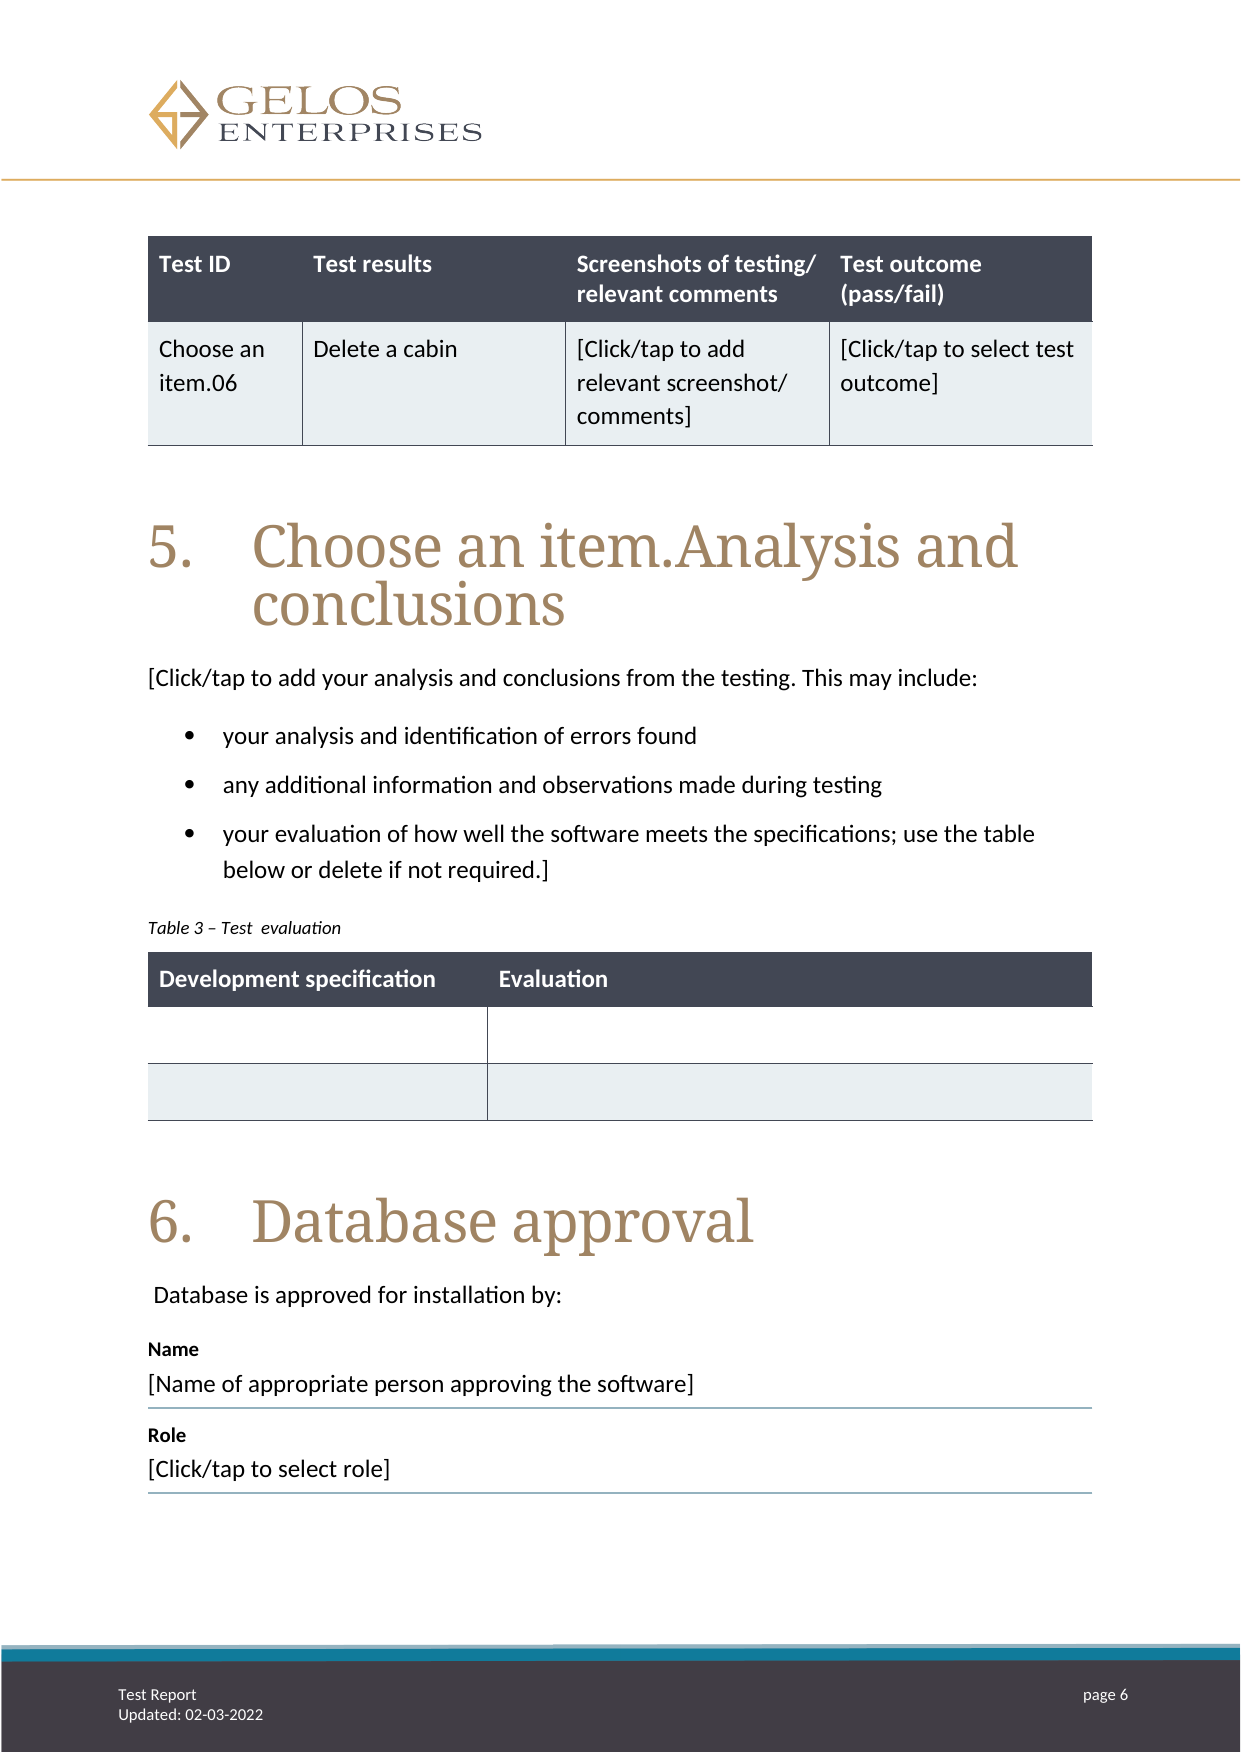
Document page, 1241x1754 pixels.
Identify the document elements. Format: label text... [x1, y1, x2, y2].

table_header Screenshots of testing/ relevant comments [565, 236, 829, 321]
table_header Evaluation [487, 952, 1092, 1006]
picture [1, 0, 1241, 1752]
text Table 3 – Test evaluation [148, 916, 1092, 939]
table_cell Delete a cabin [303, 322, 565, 445]
table_header Development specification [148, 952, 487, 1006]
title Role [148, 1422, 1092, 1447]
title Name [148, 1337, 1092, 1362]
table_cell 06 [148, 322, 302, 445]
table_cell [488, 1007, 1092, 1063]
table_cell [148, 1007, 487, 1063]
subtitle Database approval [148, 1196, 1092, 1254]
table_cell [566, 322, 829, 445]
table_header Test results [302, 236, 565, 321]
table_cell [488, 1064, 1092, 1120]
table_header Test outcome (pass/fail) [829, 236, 1092, 321]
subtitle Analysis and conclusions [148, 521, 1092, 637]
table_cell [148, 1064, 487, 1120]
table_header Test ID [148, 236, 302, 321]
text Database is approved for installation by: [148, 1279, 1092, 1310]
